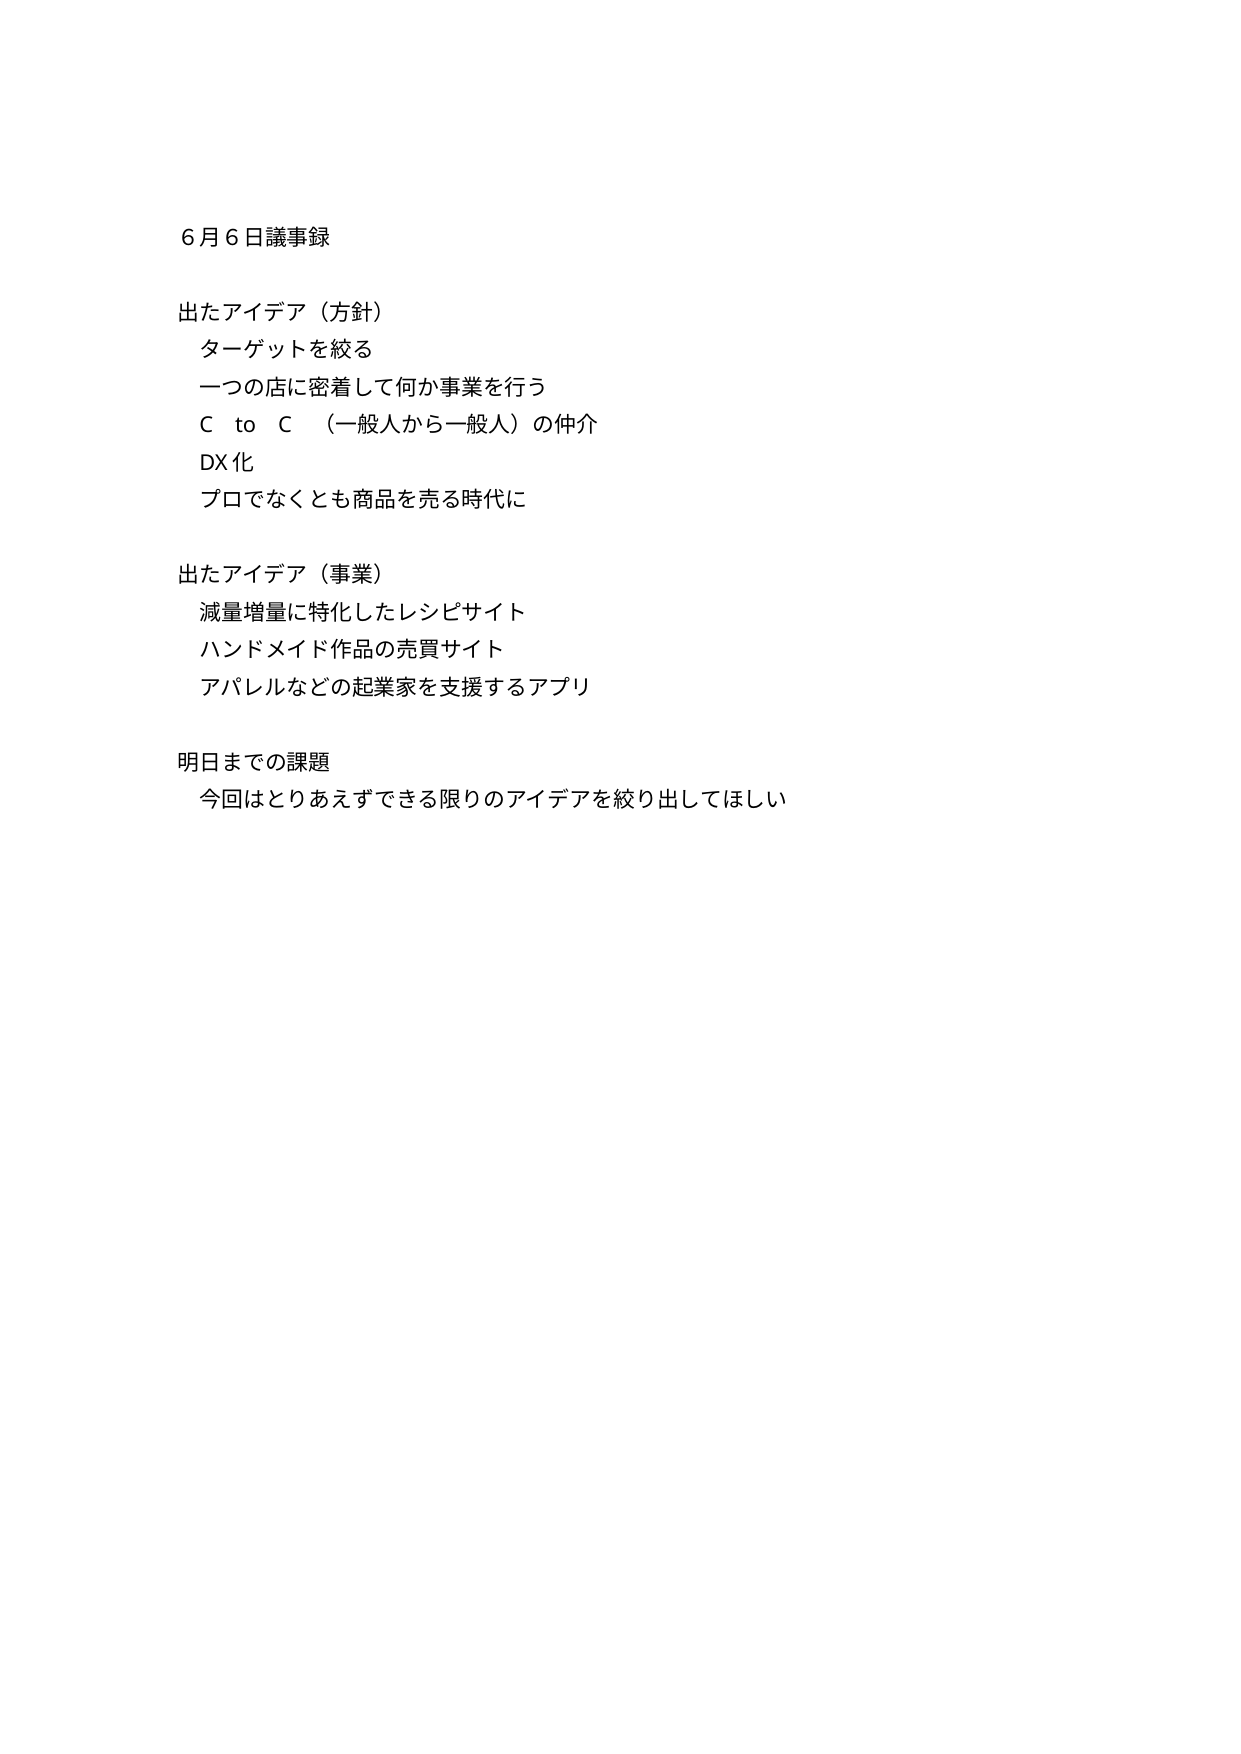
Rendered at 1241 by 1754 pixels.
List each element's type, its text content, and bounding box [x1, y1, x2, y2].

text DX化 [199, 442, 1063, 479]
text 今回はとりあえずできる限りのアイデアを絞り出してほしい [199, 779, 1063, 817]
text 出たアイデア（事業） [177, 554, 1063, 592]
text 減量増量に特化したレシピサイト [199, 592, 1063, 629]
text 出たアイデア（方針） [177, 292, 1063, 329]
text 明日までの課題 [177, 742, 1063, 779]
text ６月６日議事録 [177, 217, 1063, 254]
text C to C （一般人から一般人）の仲介 [199, 404, 1063, 442]
text ハンドメイド作品の売買サイト [199, 629, 1063, 667]
text 一つの店に密着して何か事業を行う [199, 367, 1063, 404]
text プロでなくとも商品を売る時代に [199, 479, 1063, 517]
text ターゲットを絞る [199, 329, 1063, 367]
text アパレルなどの起業家を支援するアプリ [199, 667, 1063, 704]
